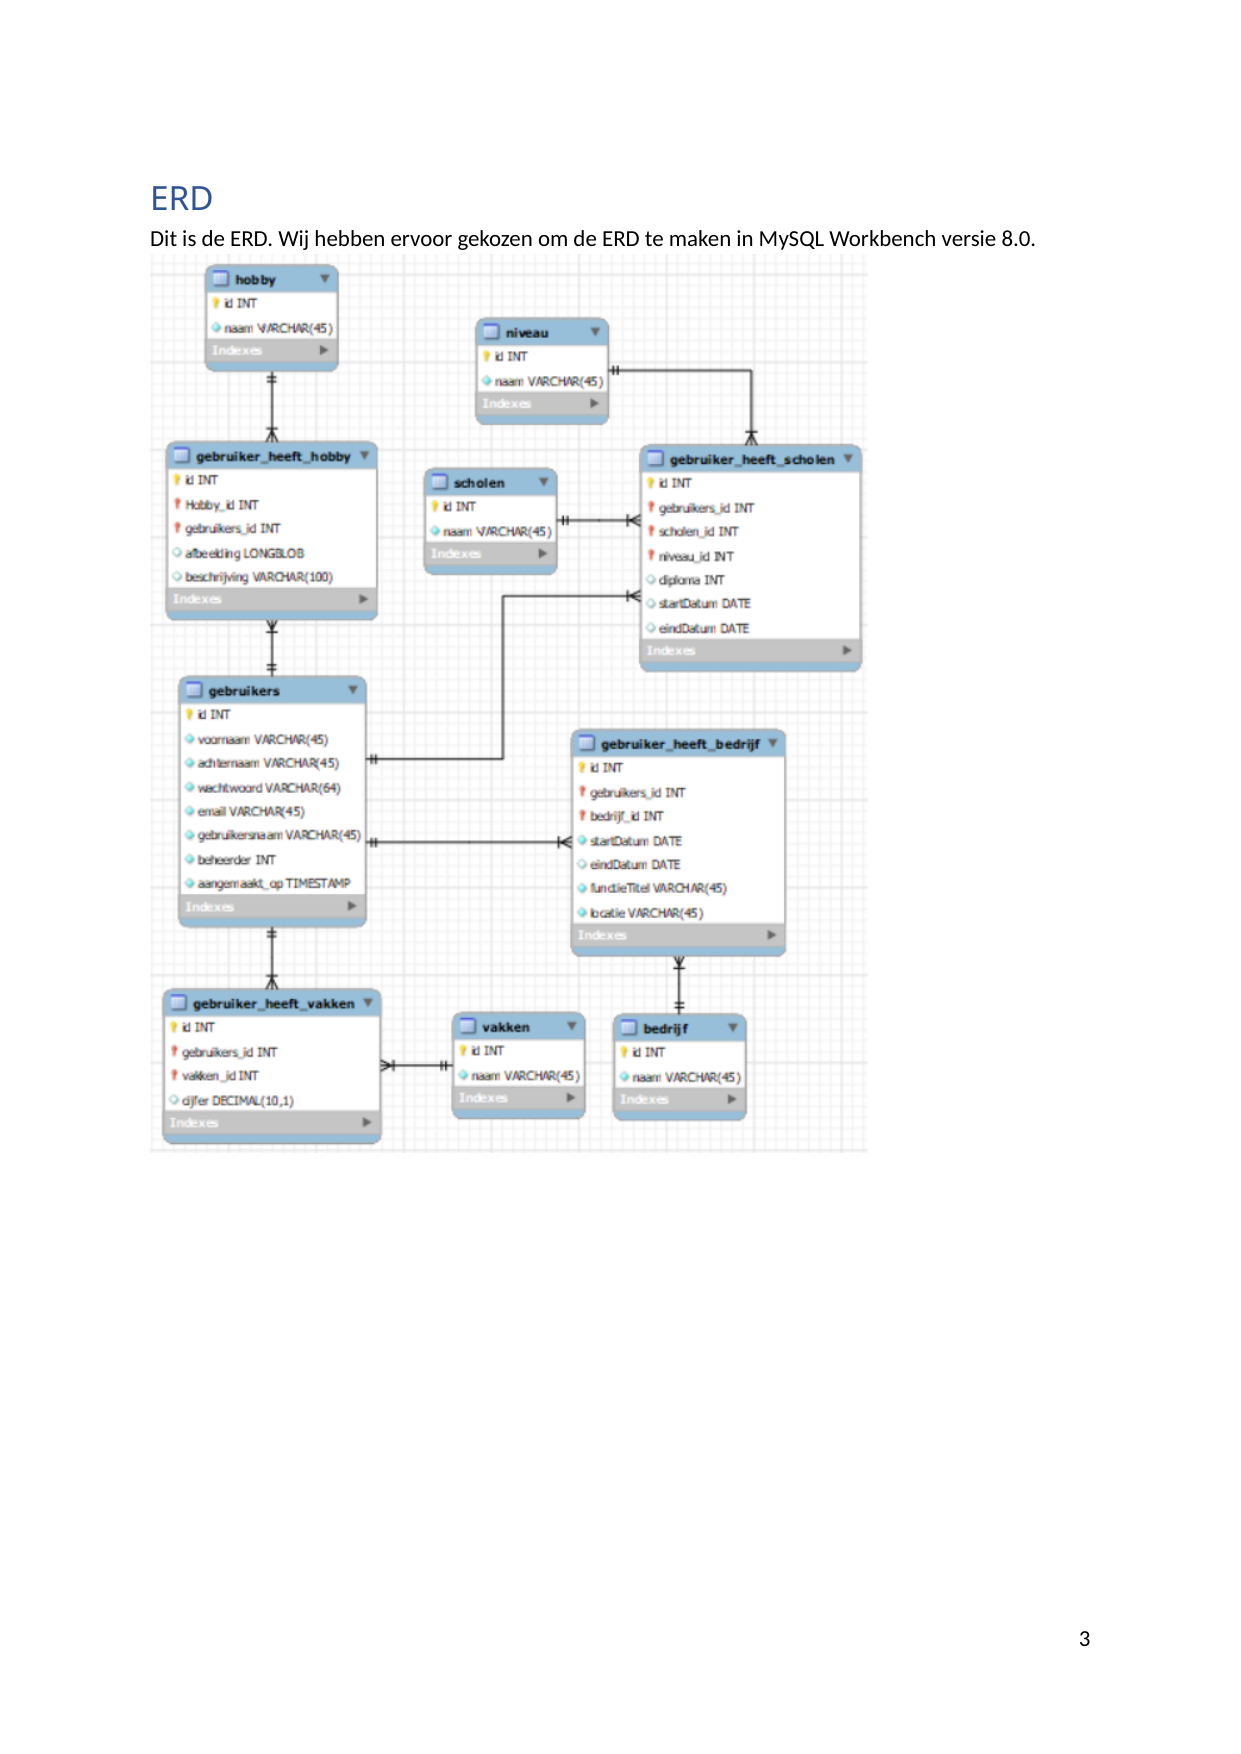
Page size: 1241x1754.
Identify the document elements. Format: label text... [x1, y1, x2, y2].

picture [150, 254, 868, 1153]
subtitle ERD [150, 175, 1090, 220]
